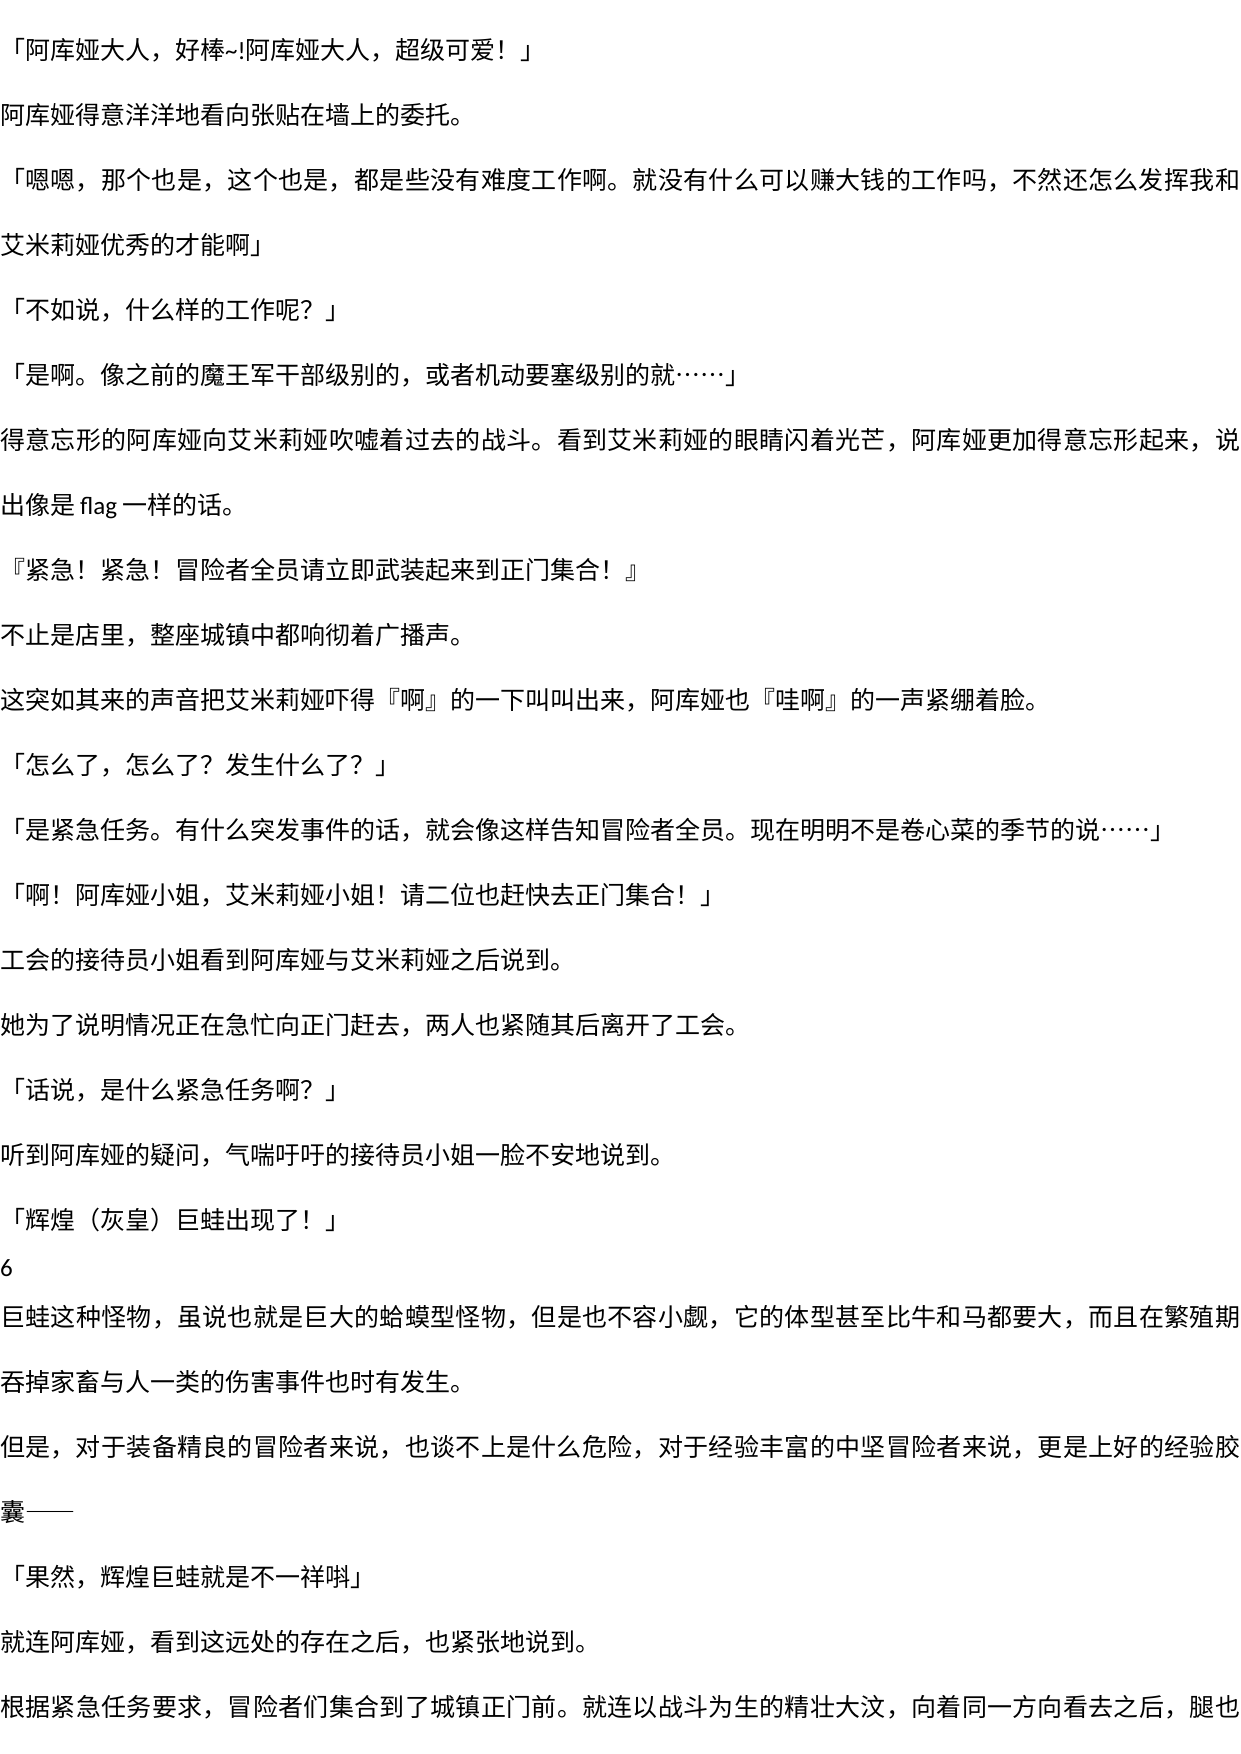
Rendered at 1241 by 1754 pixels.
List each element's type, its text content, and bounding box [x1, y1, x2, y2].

text 「果然，辉煌巨蛙就是不一祥唞」 [0, 1543, 1240, 1608]
text 阿库娅得意洋洋地看向张贴在墙上的委托。 [0, 81, 1240, 146]
text 「嗯嗯，那个也是，这个也是，都是些没有难度工作啊。就没有什么可以赚大钱的工作吗，不然还怎么发挥我和艾米莉娅优秀的才能啊」 [0, 146, 1240, 276]
text 工会的接待员小姐看到阿库娅与艾米莉娅之后说到。 [0, 926, 1240, 991]
text 「怎么了，怎么了？发生什么了？」 [0, 731, 1240, 796]
text 听到阿库娅的疑问，气喘吁吁的接待员小姐一脸不安地说到。 [0, 1121, 1240, 1186]
text 「话说，是什么紧急任务啊？」 [0, 1056, 1240, 1121]
text 「是紧急任务。有什么突发事件的话，就会像这样告知冒险者全员。现在明明不是卷心菜的季节的说……」 [0, 796, 1240, 861]
text 不止是店里，整座城镇中都响彻着广播声。 [0, 601, 1240, 666]
text 但是，对于装备精良的冒险者来说，也谈不上是什么危险，对于经验丰富的中坚冒险者来说，更是上好的经验胶囊—— [0, 1413, 1240, 1543]
text 「是啊。像之前的魔王军干部级别的，或者机动要塞级别的就……」 [0, 341, 1240, 406]
text 她为了说明情况正在急忙向正门赶去，两人也紧随其后离开了工会。 [0, 991, 1240, 1056]
text 巨蛙这种怪物，虽说也就是巨大的蛤蟆型怪物，但是也不容小觑，它的体型甚至比牛和马都要大，而且在繁殖期吞掉家畜与人一类的伤害事件也时有发生。 [0, 1283, 1240, 1413]
text 「啊！阿库娅小姐，艾米莉娅小姐！请二位也赶快去正门集合！」 [0, 861, 1240, 926]
text 『紧急！紧急！冒险者全员请立即武装起来到正门集合！』 [0, 536, 1240, 601]
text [0, 1673, 1240, 1738]
text 得意忘形的阿库娅向艾米莉娅吹嘘着过去的战斗。看到艾米莉娅的眼睛闪着光芒，阿库娅更加得意忘形起来，说出像是flag一样的话。 [0, 406, 1240, 536]
text 「不如说，什么样的工作呢？」 [0, 276, 1240, 341]
text 这突如其来的声音把艾米莉娅吓得『啊』的一下叫叫出来，阿库娅也『哇啊』的一声紧绷着脸。 [0, 666, 1240, 731]
text 就连阿库娅，看到这远处的存在之后，也紧张地说到。 [0, 1608, 1240, 1673]
text 「阿库娅大人，好棒~!阿库娅大人，超级可爱！」 [0, 16, 1240, 81]
text 「辉煌（灰皇）巨蛙出现了！」 [0, 1186, 1240, 1251]
text 6 [0, 1251, 1240, 1283]
